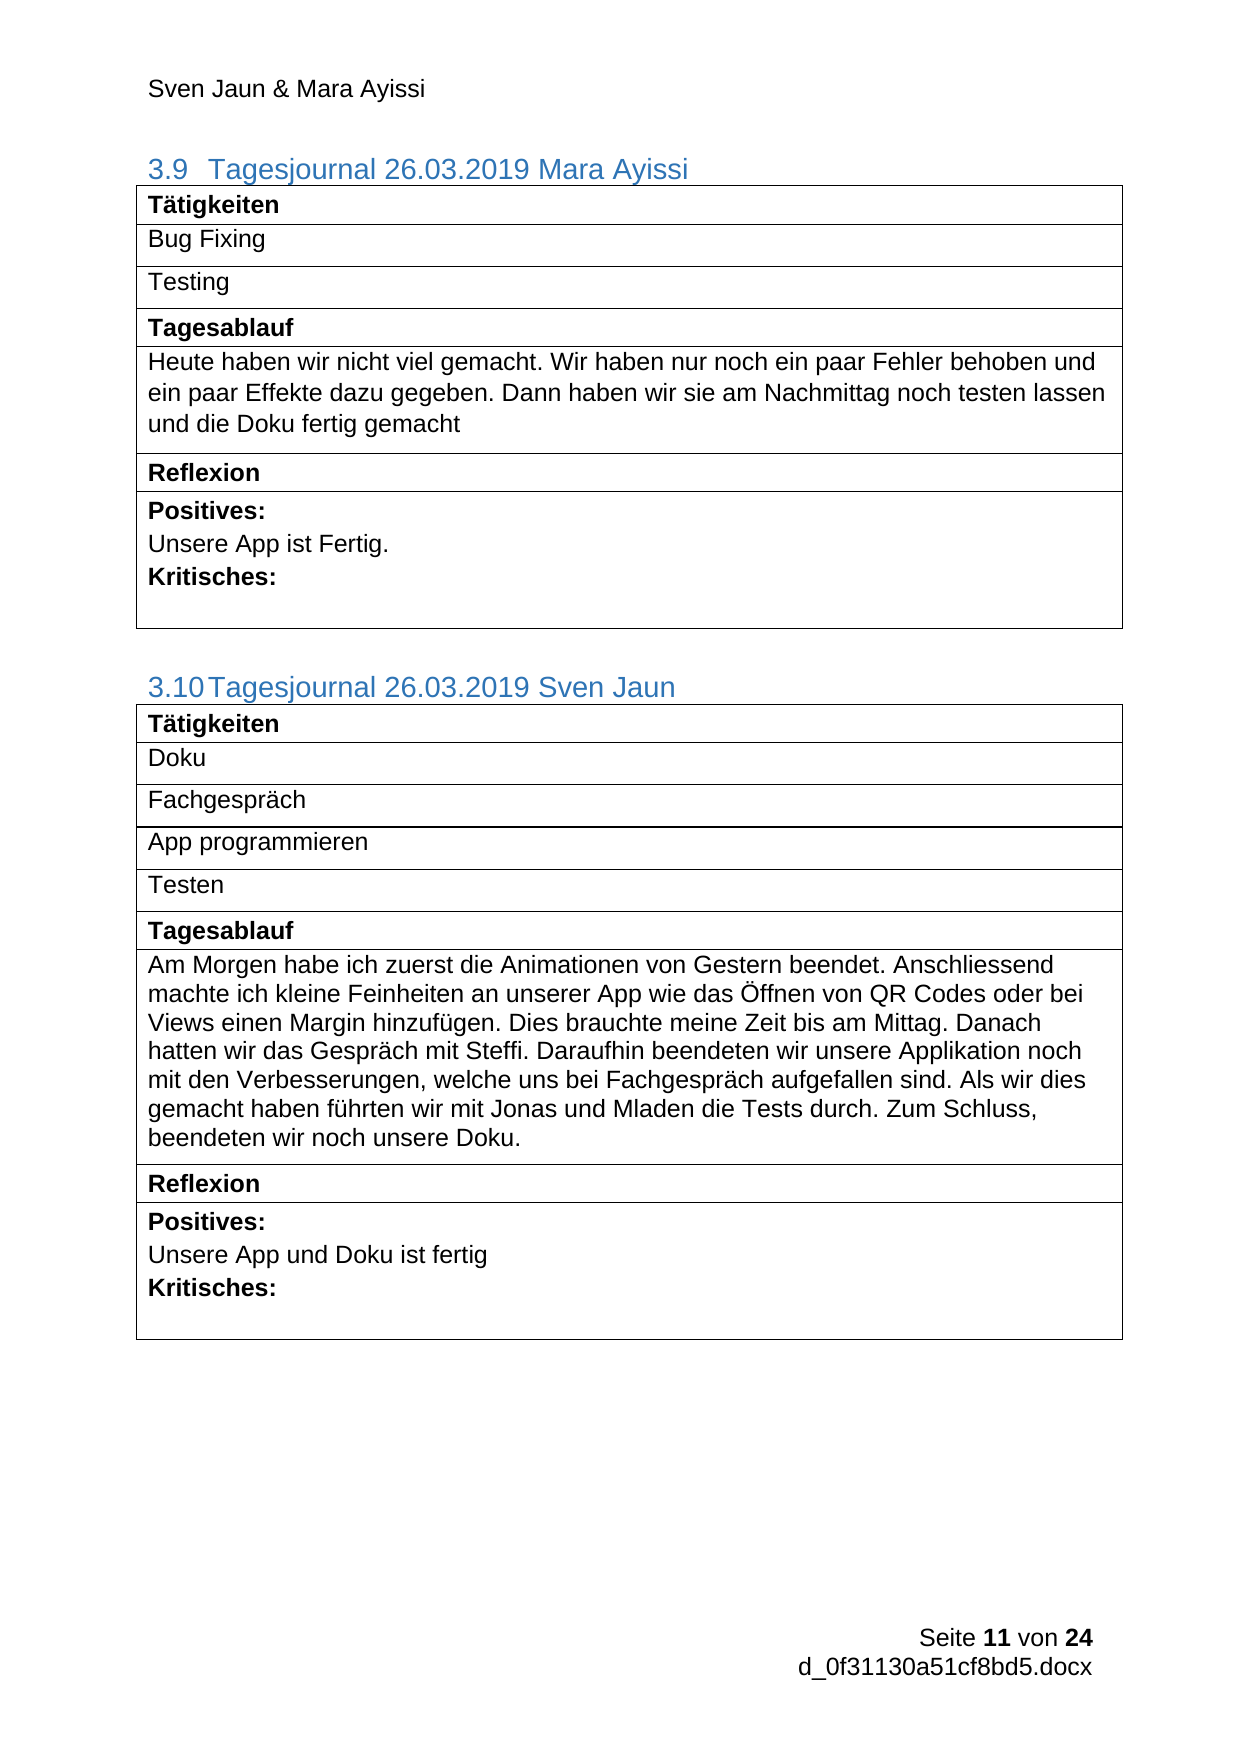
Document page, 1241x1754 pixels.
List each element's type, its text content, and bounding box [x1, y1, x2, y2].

table_cell Am Morgen habe ich zuerst die Animationen von Gestern beendet. Anschliessend machte ich kleine Feinheiten an unserer App wie das Öffnen von QR Codes oder bei Views einen Margin hinzufügen. Dies brauchte meine Zeit bis am Mittag. Danach hatten wir das Gespräch mit Steffi. Daraufhin beendeten wir unsere Applikation noch mit den Verbesserungen, welche uns bei Fachgespräch aufgefallen sind. Als wir dies gemacht haben führten wir mit Jonas und Mladen die Tests durch. Zum Schluss, beendeten wir noch unsere Doku. [137, 950, 1122, 1164]
table_cell Testing [137, 267, 1122, 308]
table_cell Positives: Unsere App und Doku ist fertig Kritisches: [137, 1203, 1122, 1339]
table_cell Heute haben wir nicht viel gemacht. Wir haben nur noch ein paar Fehler behoben und ein paar Effekte dazu gegeben. Dann haben wir sie am Nachmittag noch testen lassen und die Doku fertig gemacht [137, 347, 1122, 453]
subtitle Tagesjournal 26.03.2019 Sven Jaun [148, 670, 1093, 704]
table_cell Fachgespräch [137, 785, 1122, 826]
table_cell Bug Fixing [137, 225, 1122, 266]
table_header Tätigkeiten [137, 705, 1122, 742]
subtitle Tagesjournal 26.03.2019 Mara Ayissi [148, 152, 1093, 185]
table_header Tätigkeiten [137, 186, 1122, 223]
table_cell Positives: Unsere App ist Fertig. Kritisches: [137, 492, 1122, 628]
table_cell Doku [137, 743, 1122, 784]
table_cell App programmieren [137, 828, 1122, 869]
table_cell Tagesablauf [137, 309, 1122, 346]
table_cell Reflexion [137, 454, 1122, 491]
table_cell Testen [137, 870, 1122, 911]
table_cell Reflexion [137, 1165, 1122, 1202]
table_cell Tagesablauf [137, 912, 1122, 949]
